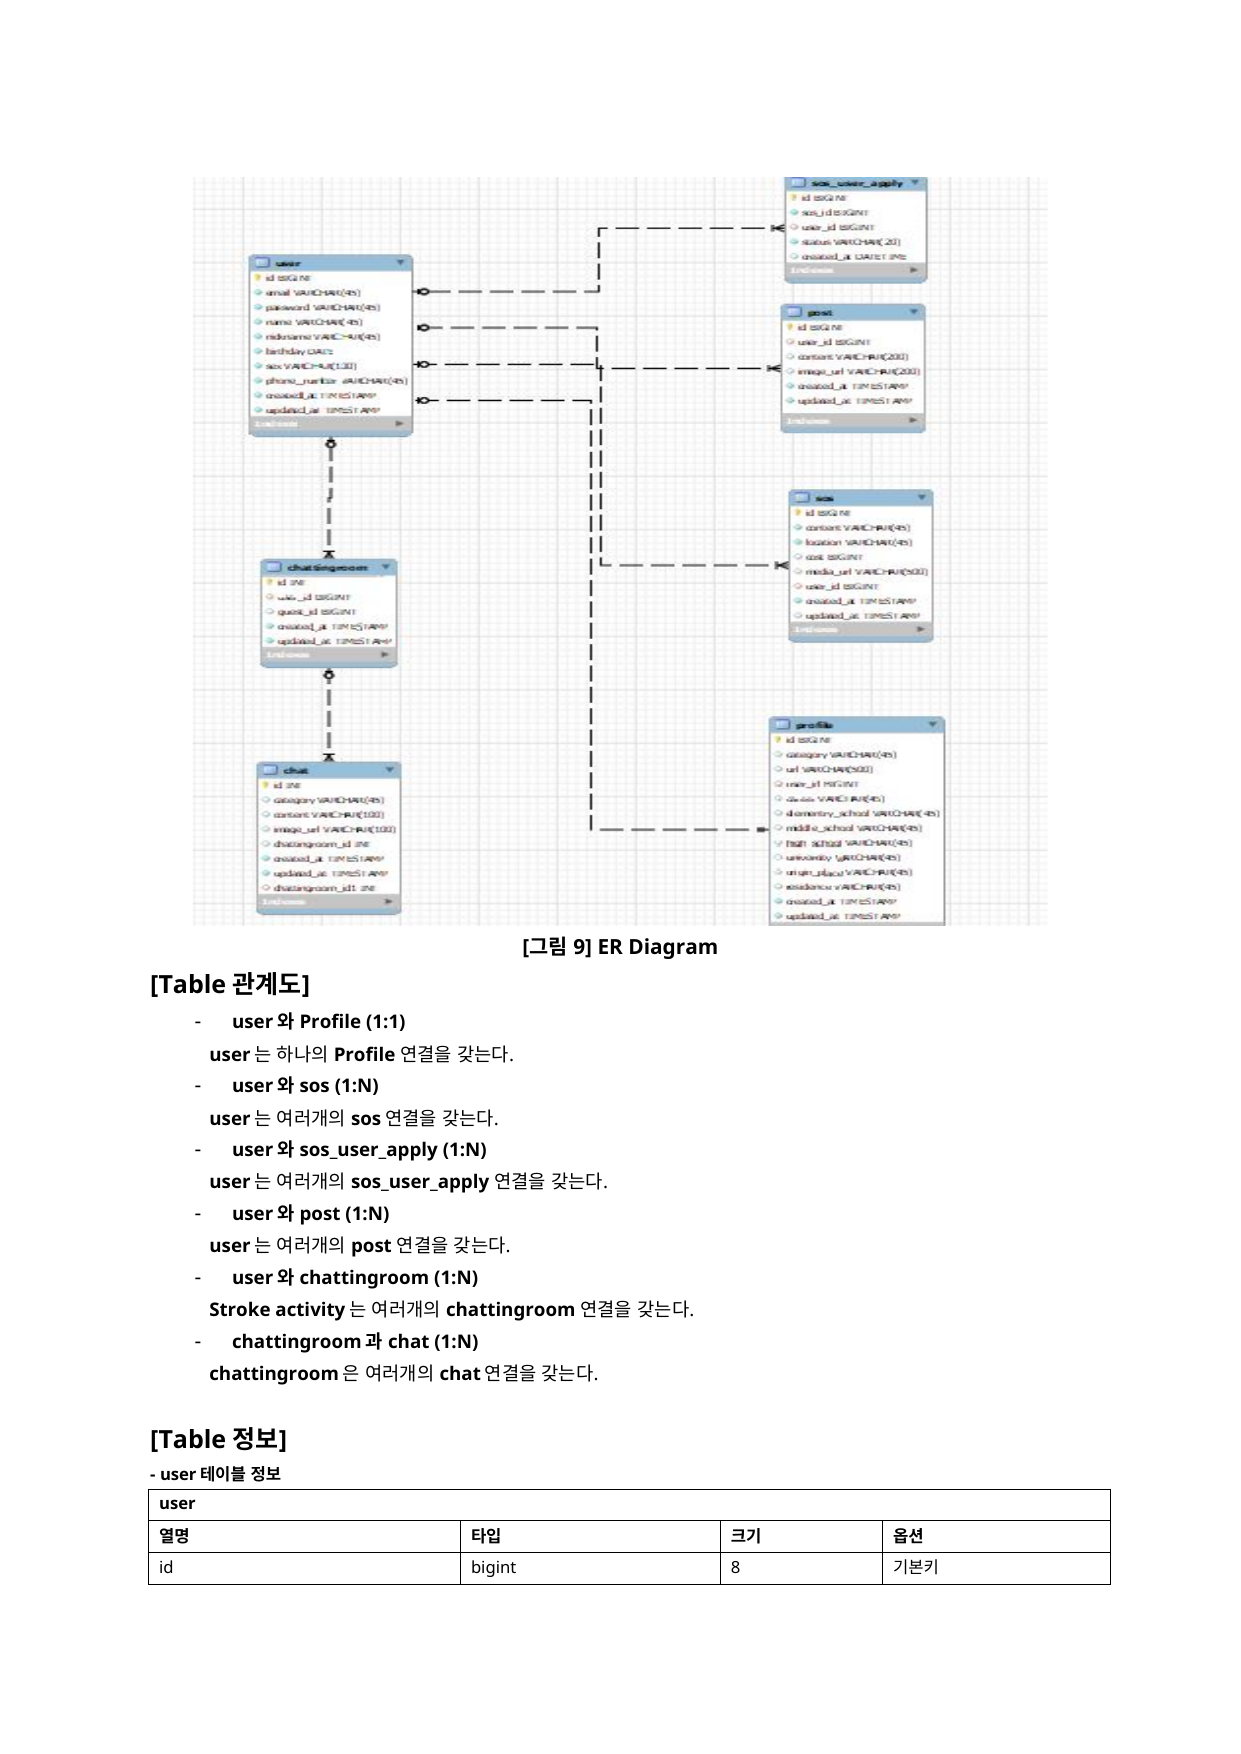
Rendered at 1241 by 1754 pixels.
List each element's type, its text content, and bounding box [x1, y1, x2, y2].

list user와 chattingroom (1:N) [194, 1262, 1090, 1291]
table_cell 8 [721, 1553, 882, 1584]
table_cell 타입 [461, 1521, 720, 1552]
text [Table 관계도] [150, 965, 1090, 1001]
text [Table 정보] [150, 1419, 1090, 1455]
table_header user [149, 1490, 1110, 1520]
list user는 여러개의 sos_user_apply 연결을 갖는다. [150, 1167, 1090, 1194]
list chattingroom과 chat (1:N) [194, 1326, 1090, 1354]
table_cell 기본키 [883, 1553, 1110, 1584]
list user와 post (1:N) [194, 1198, 1090, 1227]
list user는 여러개의 sos연결을 갖는다. [150, 1103, 1090, 1130]
list user는 하나의 Profile 연결을 갖는다. [209, 1039, 1090, 1066]
table_cell 옵션 [883, 1521, 1110, 1552]
list [그림 9] ER Diagram [150, 930, 1090, 961]
table_cell bigint [461, 1553, 720, 1584]
list user는 여러개의 post 연결을 갖는다. [150, 1231, 1090, 1258]
list Stroke activity는 여러개의 chattingroom 연결을 갖는다. [150, 1295, 1090, 1322]
table_cell 크기 [721, 1521, 882, 1552]
picture [192, 177, 1048, 926]
list user와 Profile (1:1) [194, 1007, 1090, 1035]
table_cell 열명 [149, 1521, 460, 1552]
table_cell id [149, 1553, 460, 1584]
list user와 sos_user_apply (1:N) [194, 1134, 1090, 1163]
text - user테이블 정보 [150, 1461, 1090, 1485]
list user와 sos (1:N) [194, 1071, 1090, 1099]
list chattingroom은 여러개의 chat연결을 갖는다. [150, 1358, 1090, 1386]
